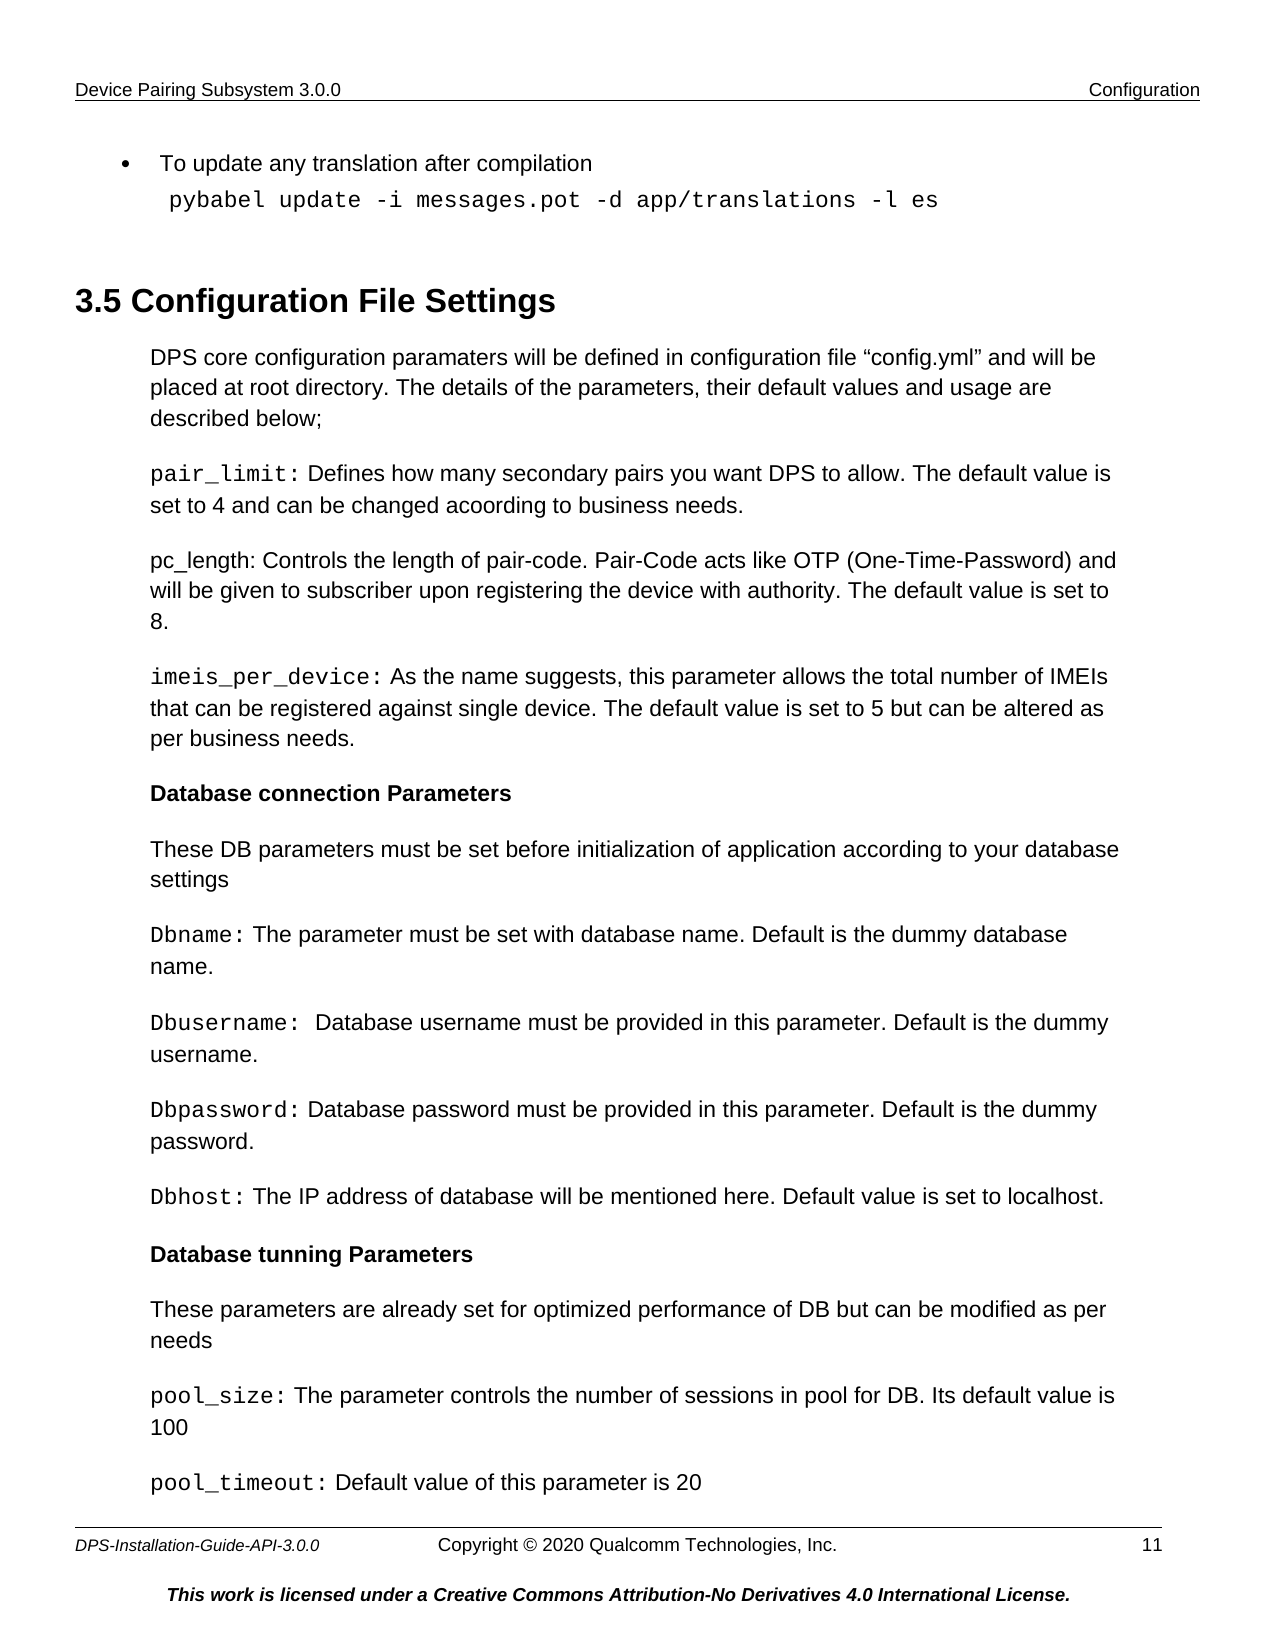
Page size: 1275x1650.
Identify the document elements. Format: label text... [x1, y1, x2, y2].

subtitle Configuration File Settings [75, 281, 1125, 319]
text Database tunning Parameters [150, 1241, 1125, 1268]
text pair_limit: Defines how many secondary pairs you want DPS to allow. The default value is set to 4 and can be changed acoording to business needs. [150, 460, 1125, 518]
text pc_length: Controls the length of pair-code. Pair-Code acts like OTP (One-Time-Password) and will be given to subscriber upon registering the device with authority. The default value is set to 8. [150, 547, 1125, 634]
text pool_size: The parameter controls the number of sessions in pool for DB. Its default value is 100 [150, 1382, 1125, 1440]
text pybabel update -i messages.pot -d app/translations -l es [169, 189, 1125, 215]
text Dbname: The parameter must be set with database name. Default is the dummy database name. [150, 921, 1125, 979]
text These DB parameters must be set before initialization of application according to your database settings [150, 836, 1125, 892]
text Database connection Parameters [150, 780, 1125, 807]
text These parameters are already set for optimized performance of DB but can be modified as per needs [150, 1296, 1125, 1353]
text imeis_per_device: As the name suggests, this parameter allows the total number of IMEIs that can be registered against single device. The default value is set to 5 but can be altered as per business needs. [150, 663, 1125, 752]
text pool_timeout: Default value of this parameter is 20 [150, 1469, 1125, 1498]
text Dbusername: Database username must be provided in this parameter. Default is the dummy username. [150, 1008, 1125, 1067]
text DPS core configuration paramaters will be defined in configuration file “config.yml” and will be placed at root directory. The details of the parameters, their default values and usage are described below; [150, 344, 1125, 431]
text Dbhost: The IP address of database will be mentioned here. Default value is set to localhost. [150, 1183, 1125, 1212]
text Dbpassword: Database password must be provided in this parameter. Default is the dummy password. [150, 1096, 1125, 1154]
list To update any translation after compilation [122, 150, 1125, 176]
